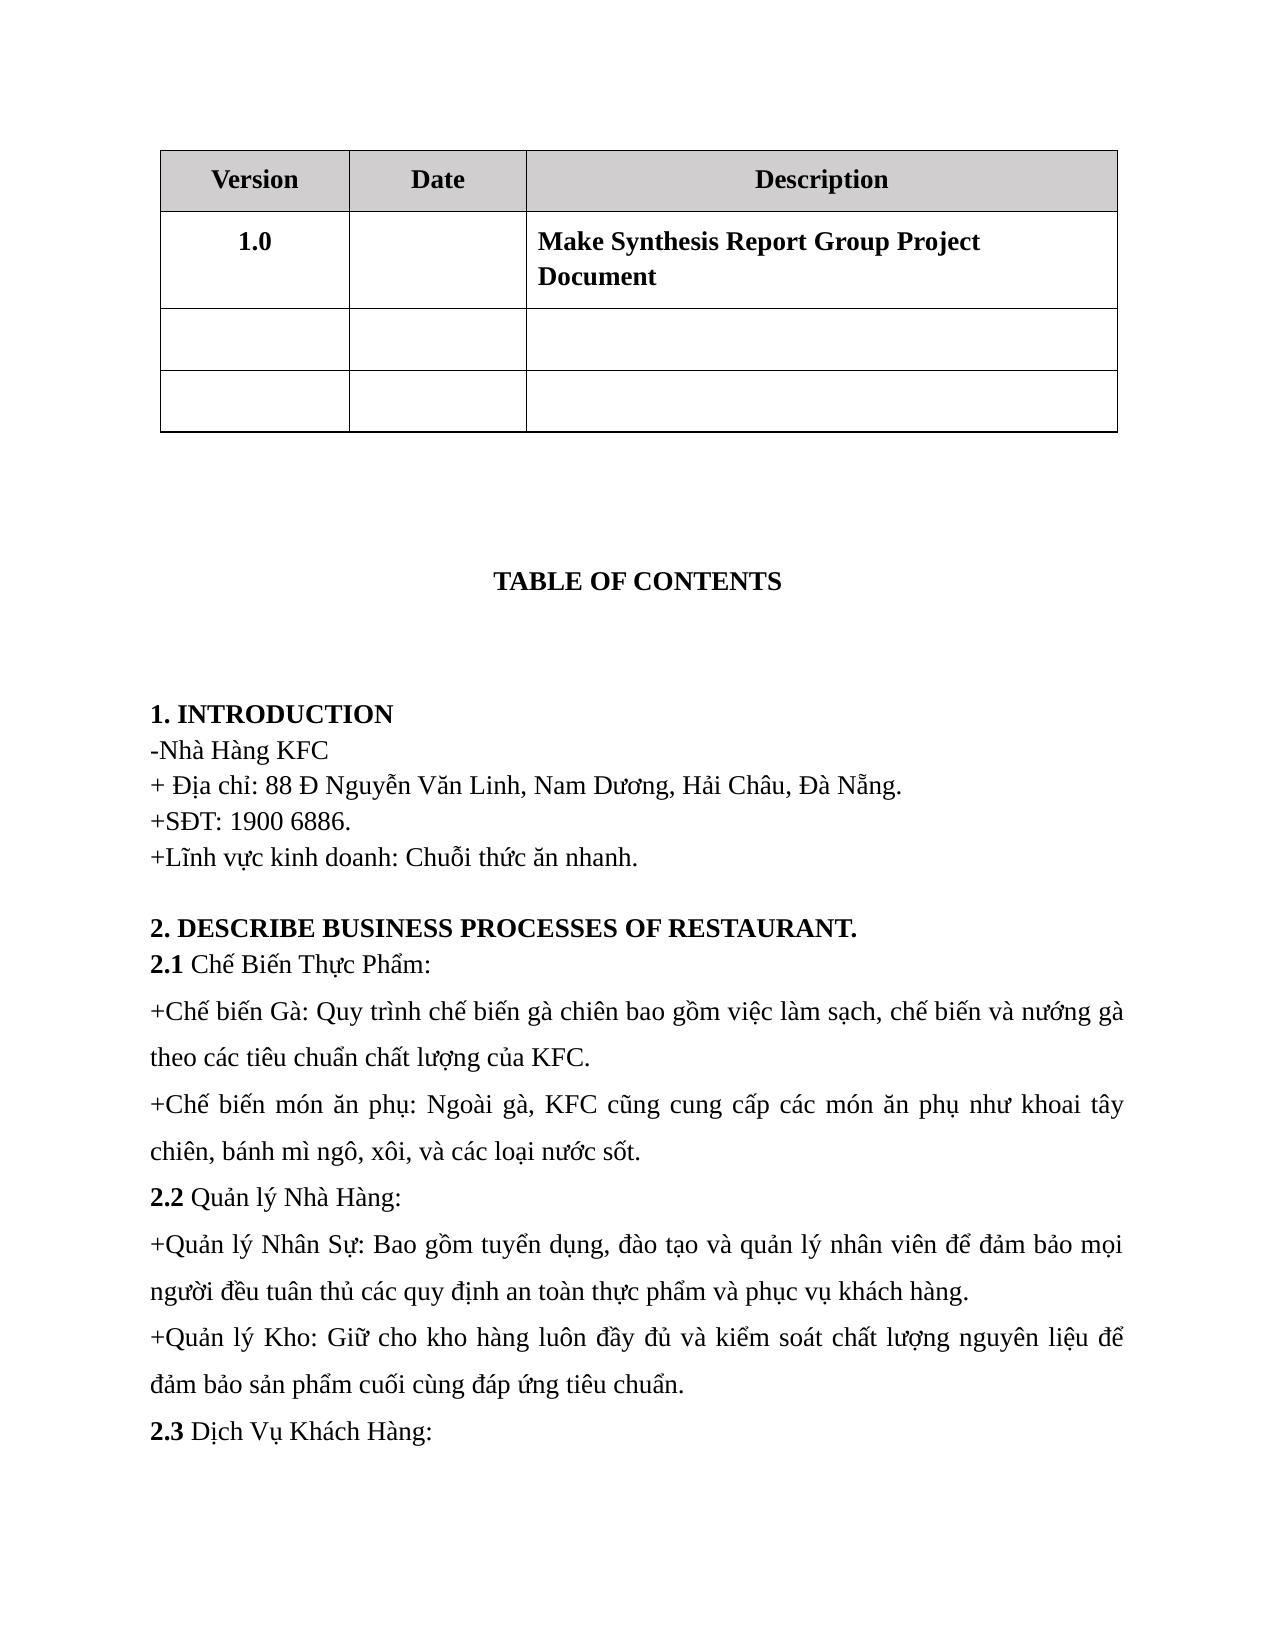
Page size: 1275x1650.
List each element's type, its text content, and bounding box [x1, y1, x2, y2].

table_cell [350, 212, 526, 308]
text 1. INTRODUCTION [150, 698, 1125, 729]
table_header Date [350, 151, 526, 211]
text +Quản lý Nhân Sự: Bao gồm tuyển dụng, đào tạo và quản lý nhân viên để đảm bảo mọi người đều tuân thủ các quy định an toàn thực phẩm và phục vụ khách hàng. [150, 1228, 1125, 1306]
table_cell [350, 309, 526, 369]
text +Chế biến món ăn phụ: Ngoài gà, KFC cũng cung cấp các món ăn phụ như khoai tây chiên, bánh mì ngô, xôi, và các loại nước sốt. [150, 1088, 1125, 1166]
table_cell [161, 309, 349, 369]
table_cell [527, 371, 1117, 431]
table_cell [527, 309, 1117, 369]
text +Lĩnh vực kinh doanh: Chuỗi thức ăn nhanh. [150, 841, 1125, 872]
table_cell [161, 371, 349, 431]
text TABLE OF CONTENTS [150, 565, 1125, 596]
text +Chế biến Gà: Quy trình chế biến gà chiên bao gồm việc làm sạch, chế biến và nướng gà theo các tiêu chuẩn chất lượng của KFC. [150, 995, 1125, 1073]
text 2.1 Chế Biến Thực Phẩm: [150, 948, 1125, 979]
table_cell 1.0 [161, 212, 349, 308]
text -Nhà Hàng KFC [150, 734, 1125, 765]
text + Địa chỉ: 88 Đ Nguyễn Văn Linh, Nam Dương, Hải Châu, Đà Nẵng. [150, 769, 1125, 801]
table_cell Make Synthesis Report Group Project Document [527, 212, 1117, 308]
text 2.2 Quản lý Nhà Hàng: [150, 1181, 1125, 1213]
text +SĐT: 1900 6886. [150, 805, 1125, 836]
text 2.3 Dịch Vụ Khách Hàng: [150, 1415, 1125, 1446]
text +Quản lý Kho: Giữ cho kho hàng luôn đầy đủ và kiểm soát chất lượng nguyên liệu để đảm bảo sản phẩm cuối cùng đáp ứng tiêu chuẩn. [150, 1321, 1125, 1399]
table_header Version [161, 151, 349, 211]
table_header Description [527, 151, 1117, 211]
table_cell [350, 371, 526, 431]
text 2. DESCRIBE BUSINESS PROCESSES OF RESTAURANT. [150, 912, 1125, 943]
